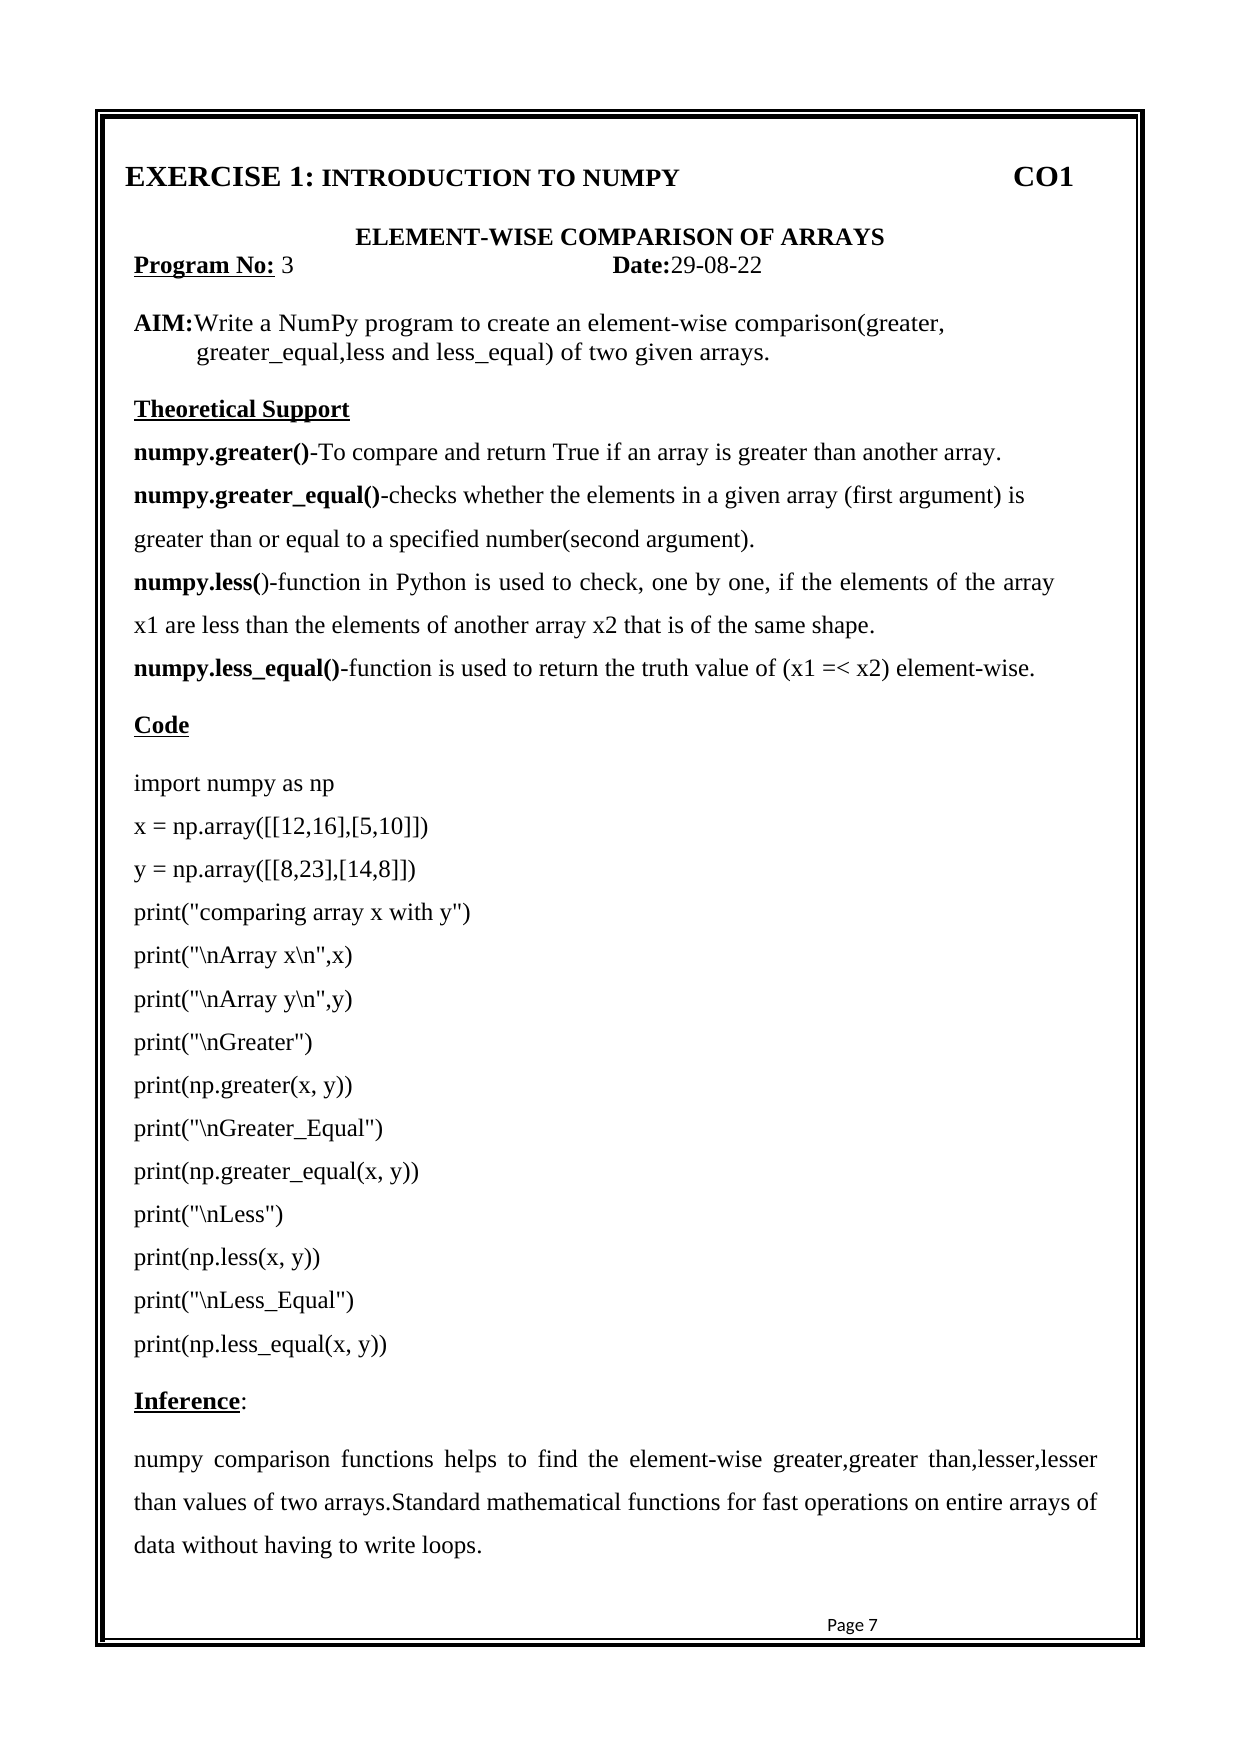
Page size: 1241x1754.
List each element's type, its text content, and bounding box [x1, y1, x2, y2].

text print(np.greater_equal(x, y)) [113, 1156, 1127, 1185]
text numpy.greater_equal()-checks whether the elements in a given array (first argument) is [113, 481, 1127, 509]
text y = np.array([[8,23],[14,8]]) [113, 854, 1127, 883]
text print("comparing array x with y") [113, 897, 1127, 926]
text print("\nArray x\n",x) [113, 941, 1127, 969]
text print("\nGreater") [113, 1027, 1127, 1056]
list greater_equal,less and less_equal) of two given arrays. [175, 337, 1057, 366]
list AIM:Write a NumPy program to create an element-wise comparison(greater, [134, 308, 1057, 337]
text print(np.less_equal(x, y)) [113, 1329, 1127, 1357]
text Program No: 3 Date:29-08-22 [113, 251, 1127, 279]
subtitle EXERCISE 1: INTRODUCTION TO NUMPY CO1 [125, 159, 1127, 193]
text numpy comparison functions helps to find the element-wise greater,greater than,lesser,lesser than values of two arrays.Standard mathematical functions for fast operations on entire arrays of data without having to write loops. [134, 1444, 1098, 1559]
text print(np.less(x, y)) [113, 1242, 1127, 1271]
text Inference: [134, 1386, 1098, 1415]
text print("\nLess") [113, 1199, 1127, 1228]
text numpy.greater()-To compare and return True if an array is greater than another array. [113, 437, 1127, 466]
text numpy.less_equal()-function is used to return the truth value of (x1 =< x2) element-wise. [113, 653, 1127, 682]
text Code [113, 711, 1127, 739]
text greater than or equal to a specified number(second argument). [113, 524, 1127, 552]
text x = np.array([[12,16],[5,10]]) [113, 811, 1127, 840]
text Theoretical Support [113, 394, 1127, 423]
text import numpy as np [113, 768, 1127, 797]
text print("\nArray y\n",y) [113, 984, 1127, 1012]
text numpy.less()-function in Python is used to check, one by one, if the elements of the array x1 are less than the elements of another array x2 that is of the same shape. [134, 567, 1056, 639]
text print("\nLess_Equal") [113, 1286, 1127, 1314]
text print("\nGreater_Equal") [113, 1113, 1127, 1142]
text print(np.greater(x, y)) [113, 1070, 1127, 1099]
text ELEMENT-WISE COMPARISON OF ARRAYS [113, 222, 1127, 251]
